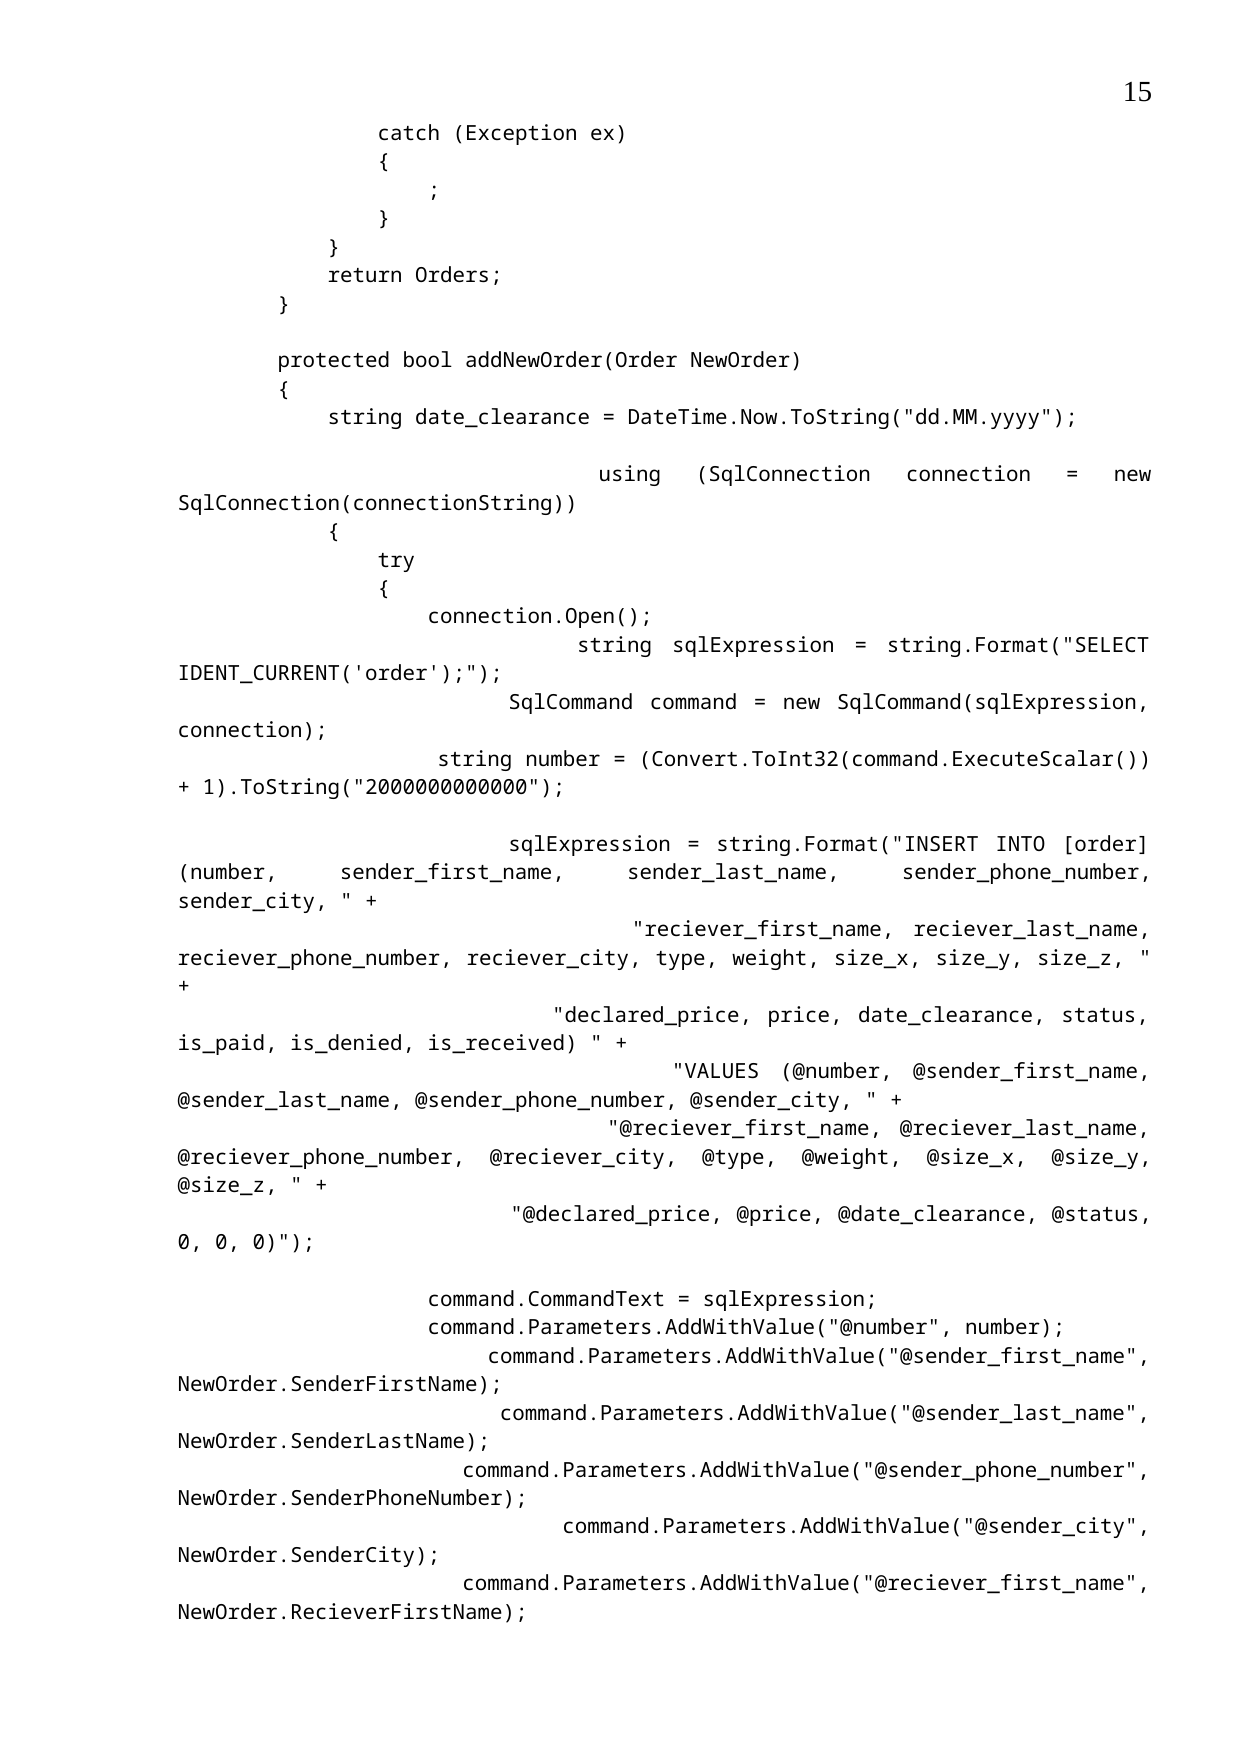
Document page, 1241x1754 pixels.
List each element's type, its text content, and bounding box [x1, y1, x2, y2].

text ; [177, 175, 1152, 203]
text command.Parameters.AddWithValue("@sender_first_name", NewOrder.SenderFirstName); [177, 1341, 1152, 1398]
text try [177, 545, 1152, 573]
text SqlCommand command = new SqlCommand(sqlExpression, connection); [177, 687, 1152, 744]
text command.Parameters.AddWithValue("@sender_city", NewOrder.SenderCity); [177, 1512, 1152, 1568]
text return Orders; [177, 260, 1152, 289]
text "VALUES (@number, @sender_first_name, @sender_last_name, @sender_phone_number, @sender_city, " + [177, 1057, 1152, 1113]
text } [177, 232, 1152, 260]
text command.Parameters.AddWithValue("@sender_last_name", NewOrder.SenderLastName); [177, 1398, 1152, 1455]
text sqlExpression = string.Format("INSERT INTO [order] (number, sender_first_name, sender_last_name, sender_phone_number, sender_city, " + [177, 829, 1152, 914]
text { [177, 516, 1152, 545]
text "declared_price, price, date_clearance, status, is_paid, is_denied, is_received) " + [177, 1000, 1152, 1057]
text "@reciever_first_name, @reciever_last_name, @reciever_phone_number, @reciever_city, @type, @weight, @size_x, @size_y, @size_z, " + [177, 1113, 1152, 1199]
text } [177, 289, 1152, 317]
text command.Parameters.AddWithValue("@number", number); [177, 1312, 1152, 1341]
text "@declared_price, @price, @date_clearance, @status, 0, 0, 0)"); [177, 1199, 1152, 1256]
text string number = (Convert.ToInt32(command.ExecuteScalar()) + 1).ToString("2000000000000"); [177, 744, 1152, 801]
text command.Parameters.AddWithValue("@sender_phone_number", NewOrder.SenderPhoneNumber); [177, 1455, 1152, 1512]
text catch (Exception ex) [177, 118, 1152, 147]
text connection.Open(); [177, 602, 1152, 630]
text { [177, 573, 1152, 602]
text string date_clearance = DateTime.Now.ToString("dd.MM.yyyy"); [177, 402, 1152, 431]
text protected bool addNewOrder(Order NewOrder) [177, 346, 1152, 374]
text { [177, 147, 1152, 175]
text { [177, 374, 1152, 402]
text "reciever_first_name, reciever_last_name, reciever_phone_number, reciever_city, type, weight, size_x, size_y, size_z, " + [177, 914, 1152, 1000]
text command.Parameters.AddWithValue("@reciever_first_name", NewOrder.RecieverFirstName); [177, 1568, 1152, 1625]
text using (SqlConnection connection = new SqlConnection(connectionString)) [177, 459, 1152, 516]
text command.CommandText = sqlExpression; [177, 1284, 1152, 1312]
text } [177, 203, 1152, 232]
text string sqlExpression = string.Format("SELECT IDENT_CURRENT('order');"); [177, 630, 1152, 687]
